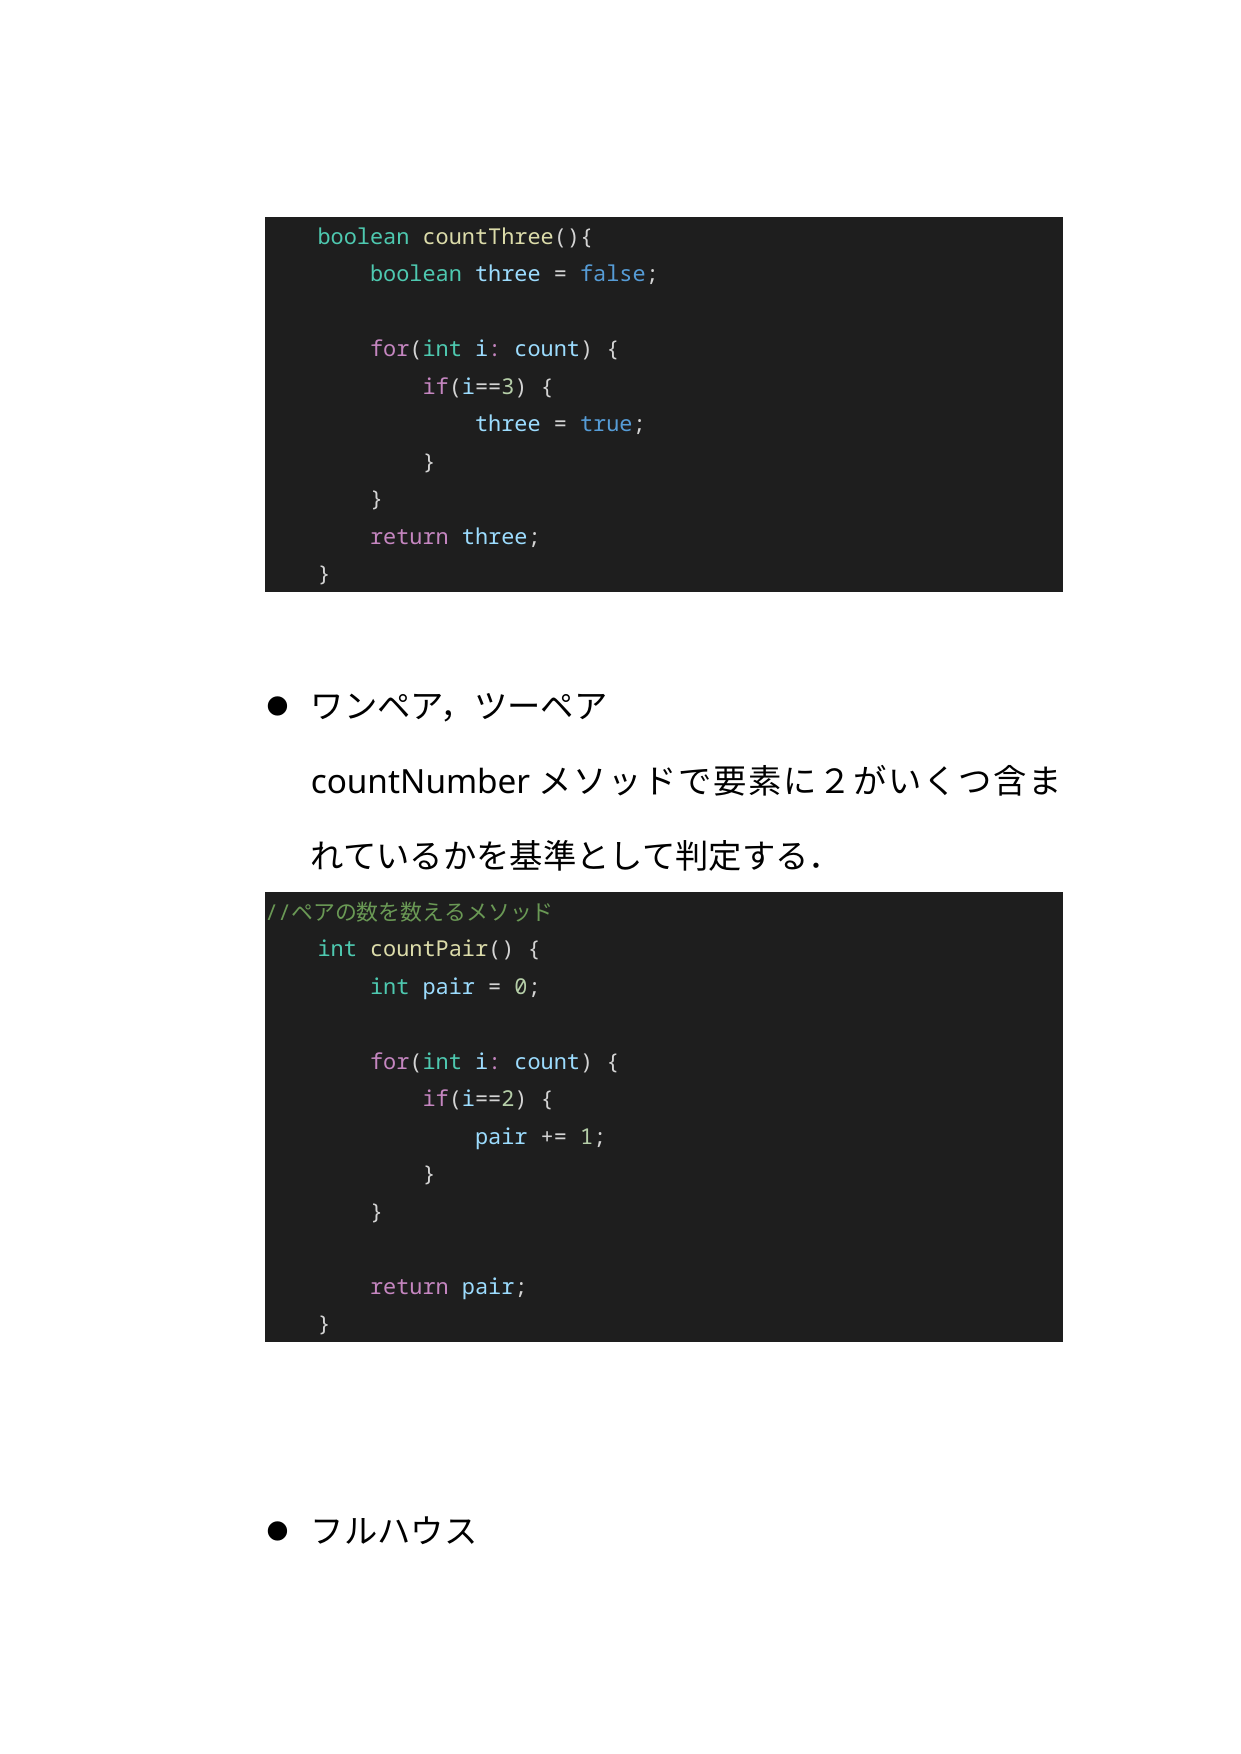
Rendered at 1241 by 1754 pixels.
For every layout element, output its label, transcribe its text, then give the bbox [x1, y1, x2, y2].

text int pair = 0; [265, 967, 1063, 1004]
text if(i==3) { [265, 367, 1063, 404]
text } [265, 554, 1063, 592]
list フルハウス [265, 1492, 1063, 1567]
text for(int i: count) { [265, 329, 1063, 367]
text boolean countThree(){ [265, 217, 1063, 254]
text //ペアの数を数えるメソッド [265, 892, 1063, 929]
text } [265, 1154, 1063, 1192]
list countNumberメソッドで要素に２がいくつ含まれているかを基準として判定する． [311, 742, 1063, 892]
text pair += 1; [265, 1117, 1063, 1154]
text for(int i: count) { [265, 1042, 1063, 1079]
text return pair; [265, 1267, 1063, 1304]
text } [265, 479, 1063, 517]
text } [265, 442, 1063, 479]
text three = true; [265, 404, 1063, 442]
text boolean three = false; [265, 254, 1063, 292]
text int countPair() { [265, 929, 1063, 967]
text } [265, 1192, 1063, 1229]
text return three; [265, 517, 1063, 554]
list ワンペア，ツーペア [265, 667, 1063, 742]
text } [265, 1304, 1063, 1342]
text if(i==2) { [265, 1079, 1063, 1117]
